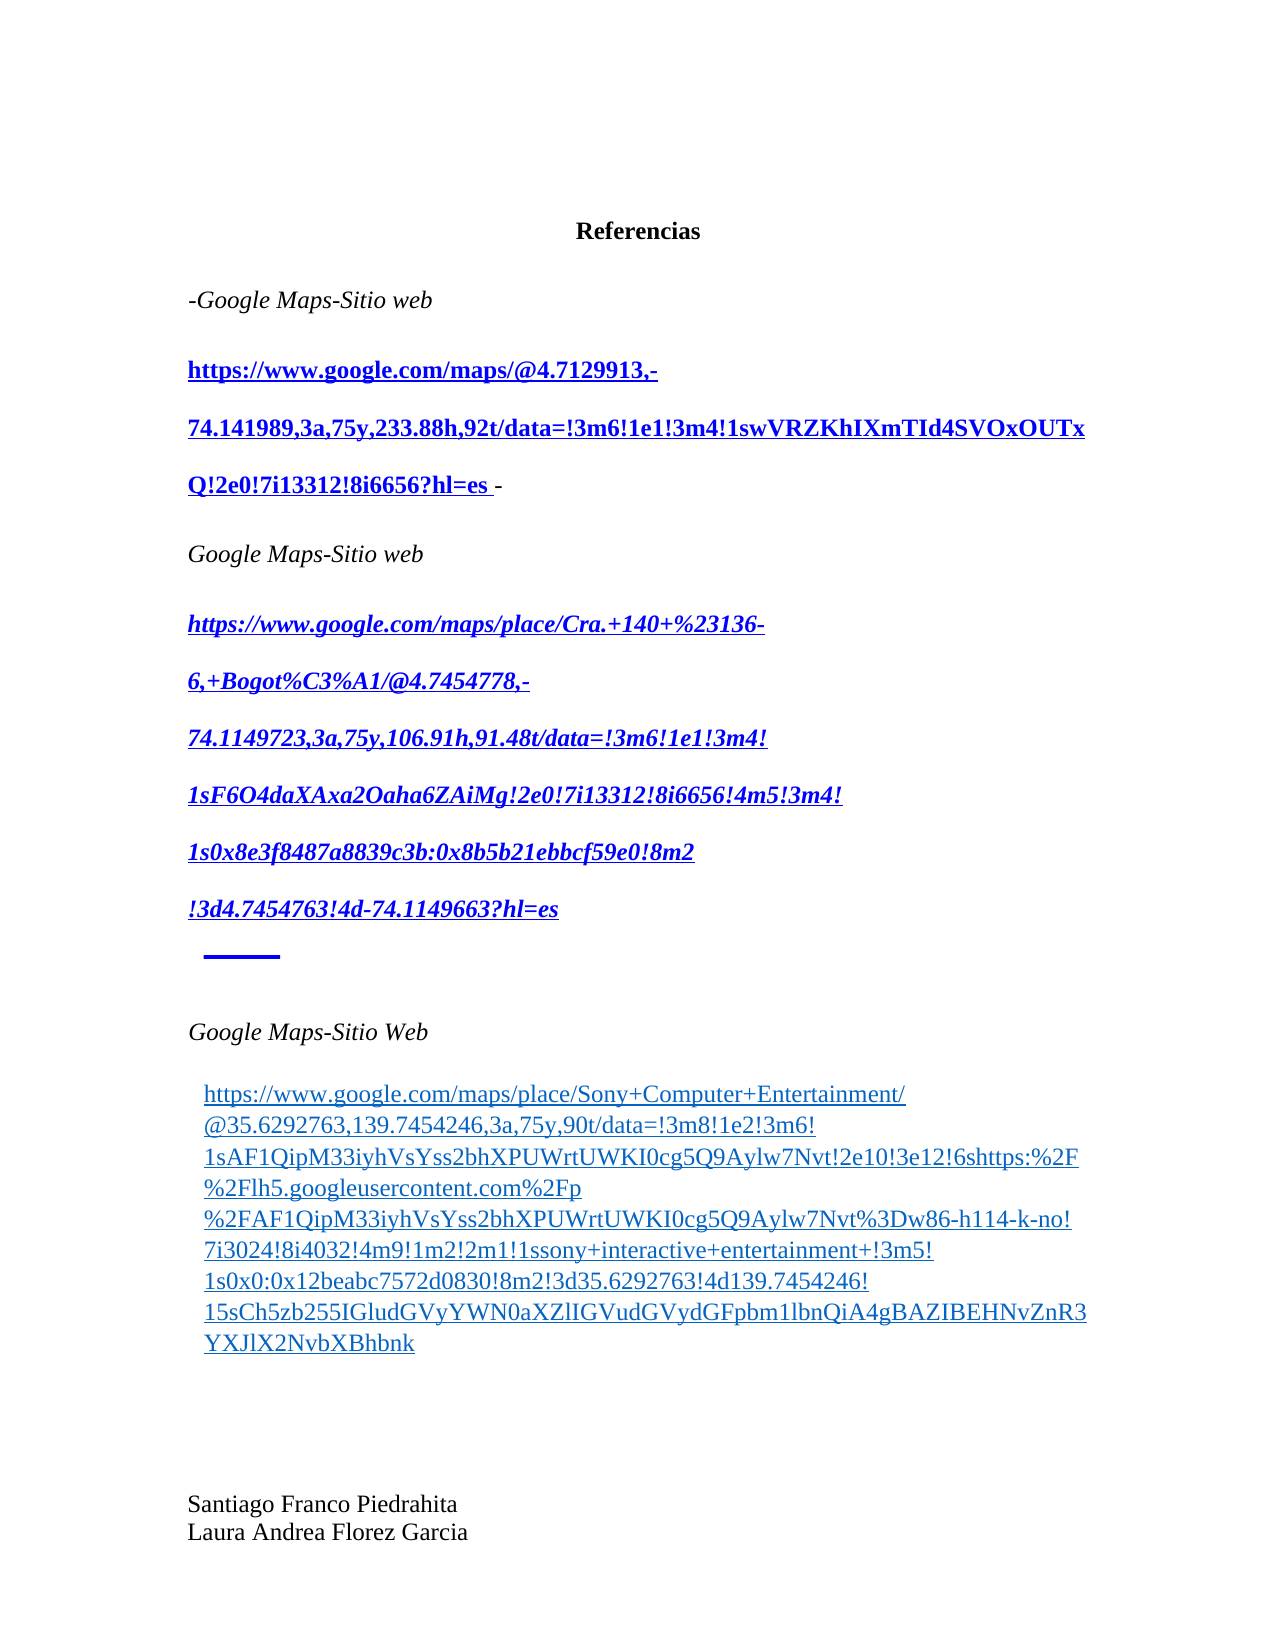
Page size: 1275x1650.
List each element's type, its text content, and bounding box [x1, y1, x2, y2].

text https://www.google.com/maps/place/Cra.+140+%23136- [187, 609, 1088, 637]
text Referencias [205, 216, 1071, 244]
text 74.1149723,3a,75y,106.91h,91.48t/data=!3m6!1e1!3m4!1sF6O4daXAxa2Oaha6ZAiMg!2e0!7i13312!8i6656!4m5!3m4!1s0x8e3f8487a8839c3b:0x8b5b21ebbcf59e0!8m2 [187, 723, 1088, 866]
text -Google Maps-Sitio web [188, 285, 1088, 314]
text https://www.google.com/maps/@4.7129913,- [187, 355, 1088, 384]
text !3d4.7454763!4d-74.1149663?hl=es [187, 894, 1088, 922]
text Google Maps-Sitio Web [188, 1017, 1088, 1046]
text Q!2e0!7i13312!8i6656?hl=es -Google Maps-Sitio web [187, 470, 562, 568]
picture [203, 955, 281, 959]
text 74.141989,3a,75y,233.88h,92t/data=!3m6!1e1!3m4!1swVRZKhIXmTId4SVOxOUTx [187, 413, 1088, 441]
text https://www.google.com/maps/place/Sony+Computer+Entertainment/@35.6292763,139.7454246,3a,75y,90t/data=!3m8!1e2!3m6!1sAF1QipM33iyhVsYss2bhXPUWrtUWKI0cg5Q9Aylw7Nvt!2e10!3e12!6shttps:%2F%2Flh5.googleusercontent.com%2Fp%2FAF1QipM33iyhVsYss2bhXPUWrtUWKI0cg5Q9Aylw7Nvt%3Dw86-h114-k-no!7i3024!8i4032!4m9!1m2!2m1!1ssony+interactive+entertainment+!3m5!1s0x0:0x12beabc7572d0830!8m2!3d35.6292763!4d139.7454246!15sCh5zb255IGludGVyYWN0aXZlIGVudGVydGFpbm1lbnQiA4gBAZIBEHNvZnR3YXJlX2NvbXBhbnk [204, 1079, 1088, 1357]
text 6,+Bogot%C3%A1/@4.7454778,- [187, 666, 1088, 694]
